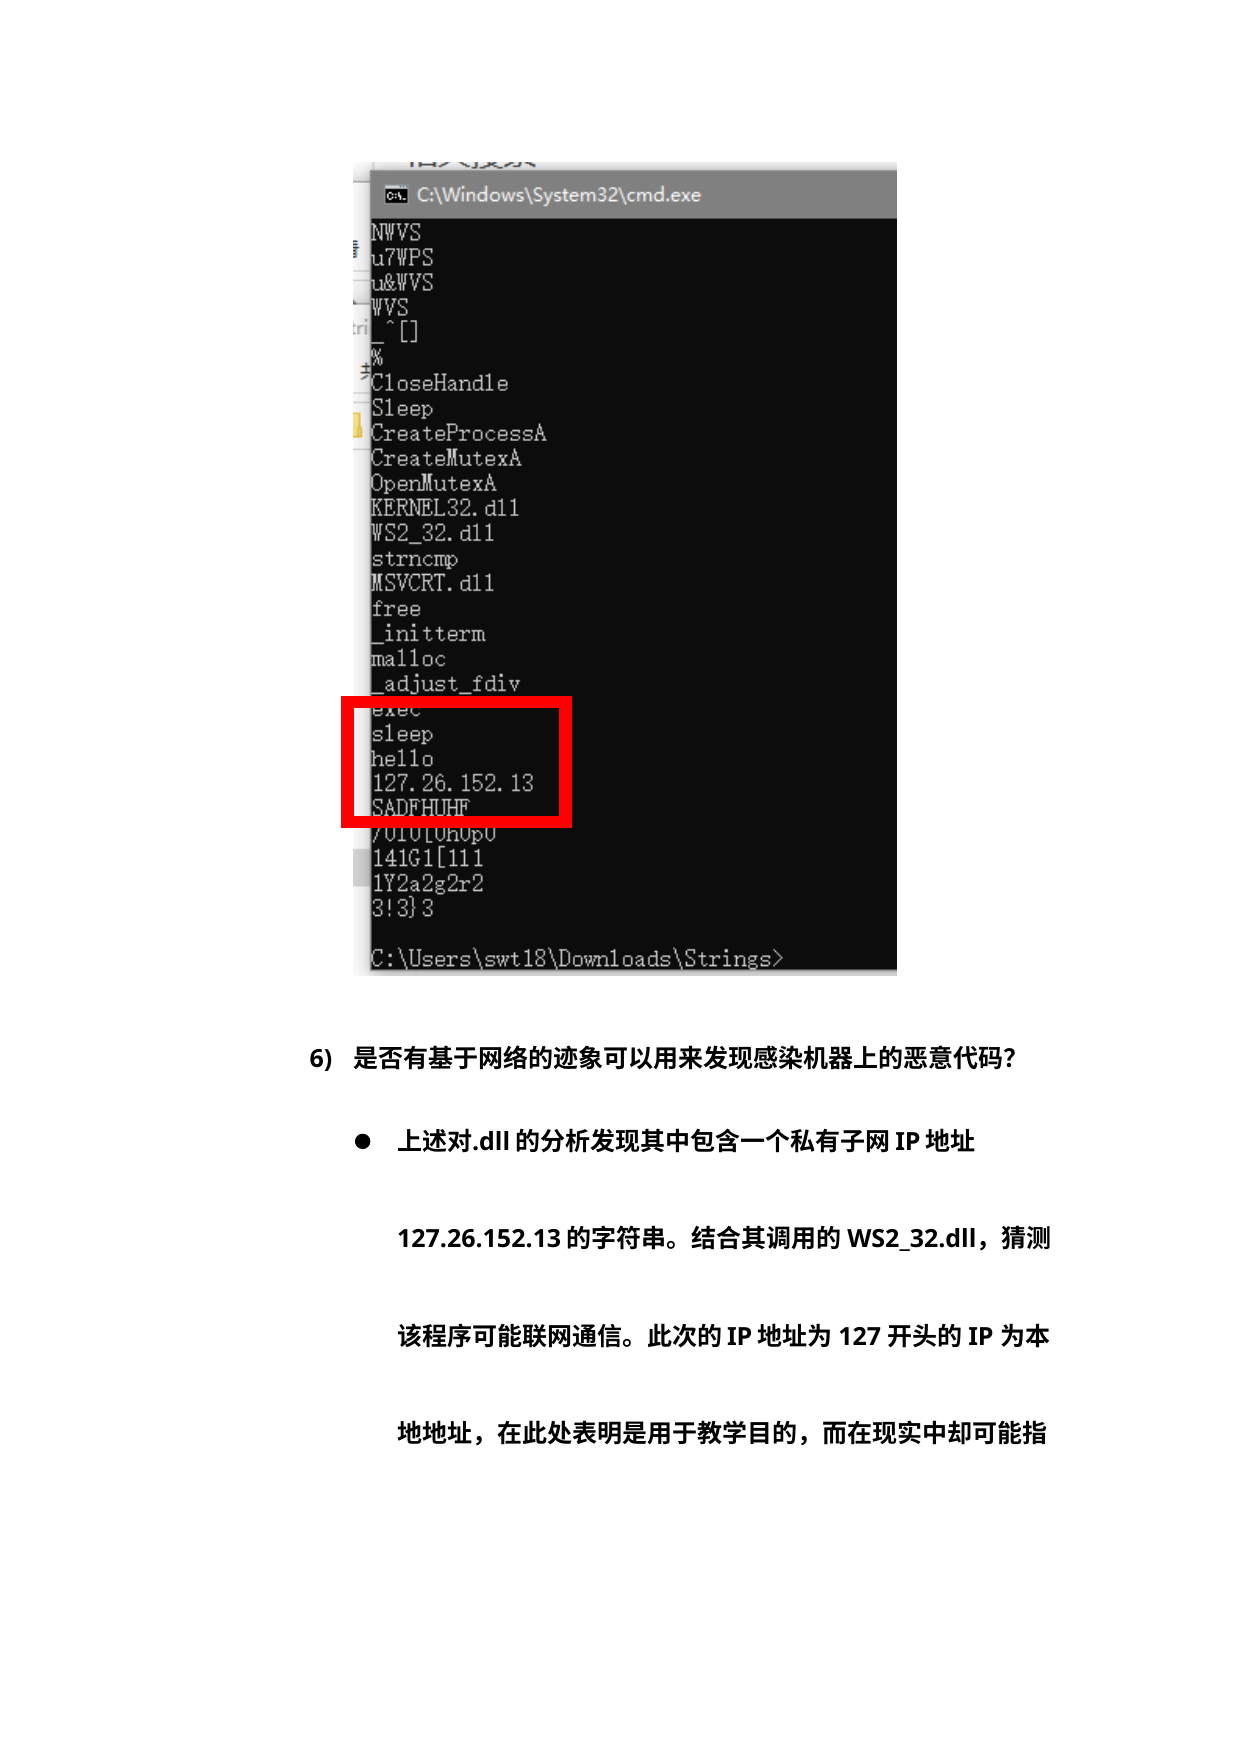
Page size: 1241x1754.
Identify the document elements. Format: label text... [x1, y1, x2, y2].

picture [353, 162, 897, 976]
list 是否有基于网络的迹象可以用来发现感染机器上的恶意代码？ [309, 1024, 1053, 1089]
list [353, 1107, 1053, 1464]
picture [354, 708, 559, 816]
